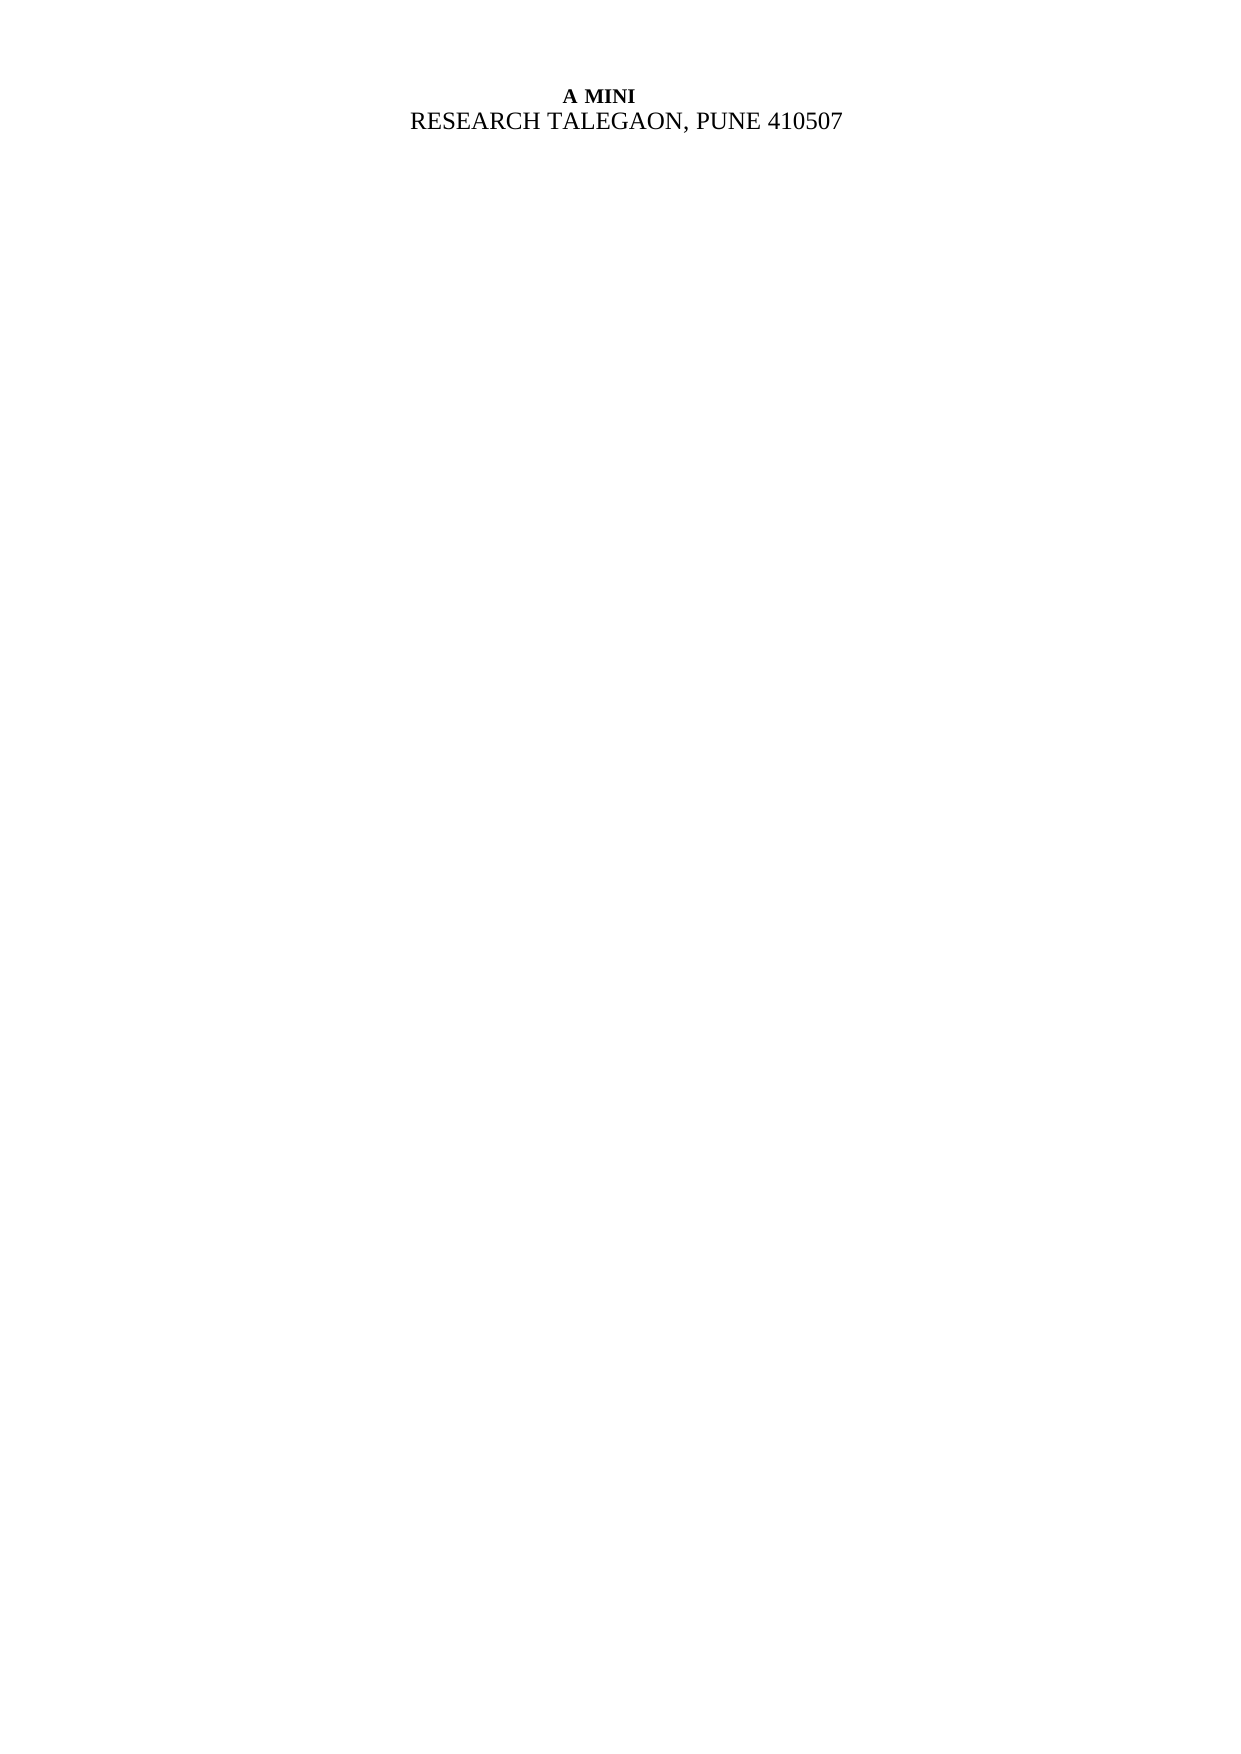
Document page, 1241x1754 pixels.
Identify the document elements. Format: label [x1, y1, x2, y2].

text [317, 106, 935, 135]
